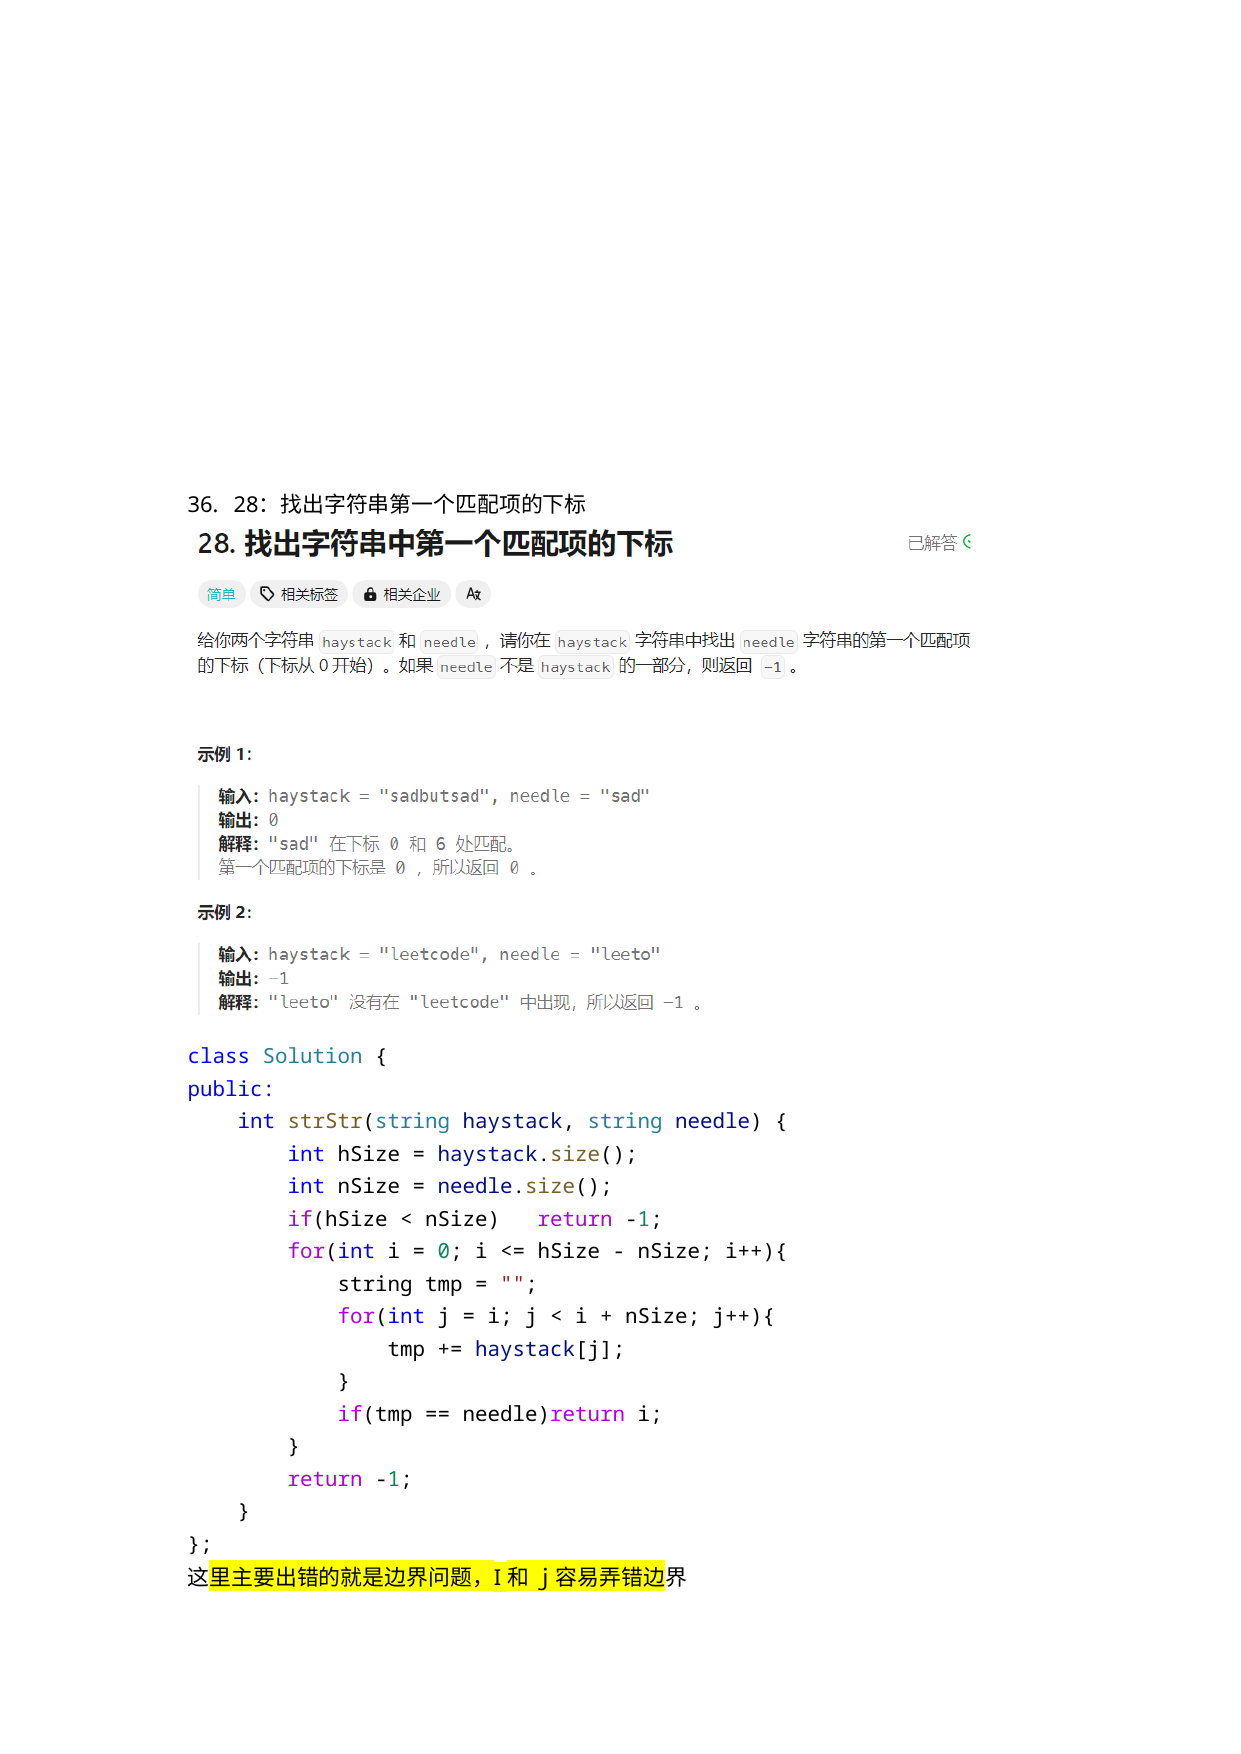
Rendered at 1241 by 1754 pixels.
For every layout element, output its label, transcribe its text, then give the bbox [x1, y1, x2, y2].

text tmp += haystack[j]; [187, 1332, 1053, 1364]
text string tmp = ""; [187, 1267, 1053, 1299]
text public: [187, 1072, 1053, 1104]
text } [187, 1494, 1053, 1527]
text } [187, 1364, 1053, 1397]
text if(hSize < nSize) return -1; [187, 1202, 1053, 1234]
text } [187, 1429, 1053, 1462]
text }; [187, 1527, 1053, 1559]
text for(int i = 0; i <= hSize - nSize; i++){ [187, 1234, 1053, 1267]
text if(tmp == needle)return i; [187, 1397, 1053, 1429]
text int nSize = needle.size(); [187, 1169, 1053, 1202]
text for(int j = i; j < i + nSize; j++){ [187, 1299, 1053, 1332]
text int strStr(string haystack, string needle) { [187, 1104, 1053, 1137]
list 28：找出字符串第一个匹配项的下标 [187, 487, 1053, 519]
text return -1; [187, 1462, 1053, 1494]
text int hSize = haystack.size(); [187, 1137, 1053, 1169]
text 这里主要出错的就是边界问题，I 和 ｊ容易弄错边界 [187, 1559, 1053, 1592]
text class Solution { [187, 1039, 1053, 1072]
picture [187, 519, 971, 1020]
